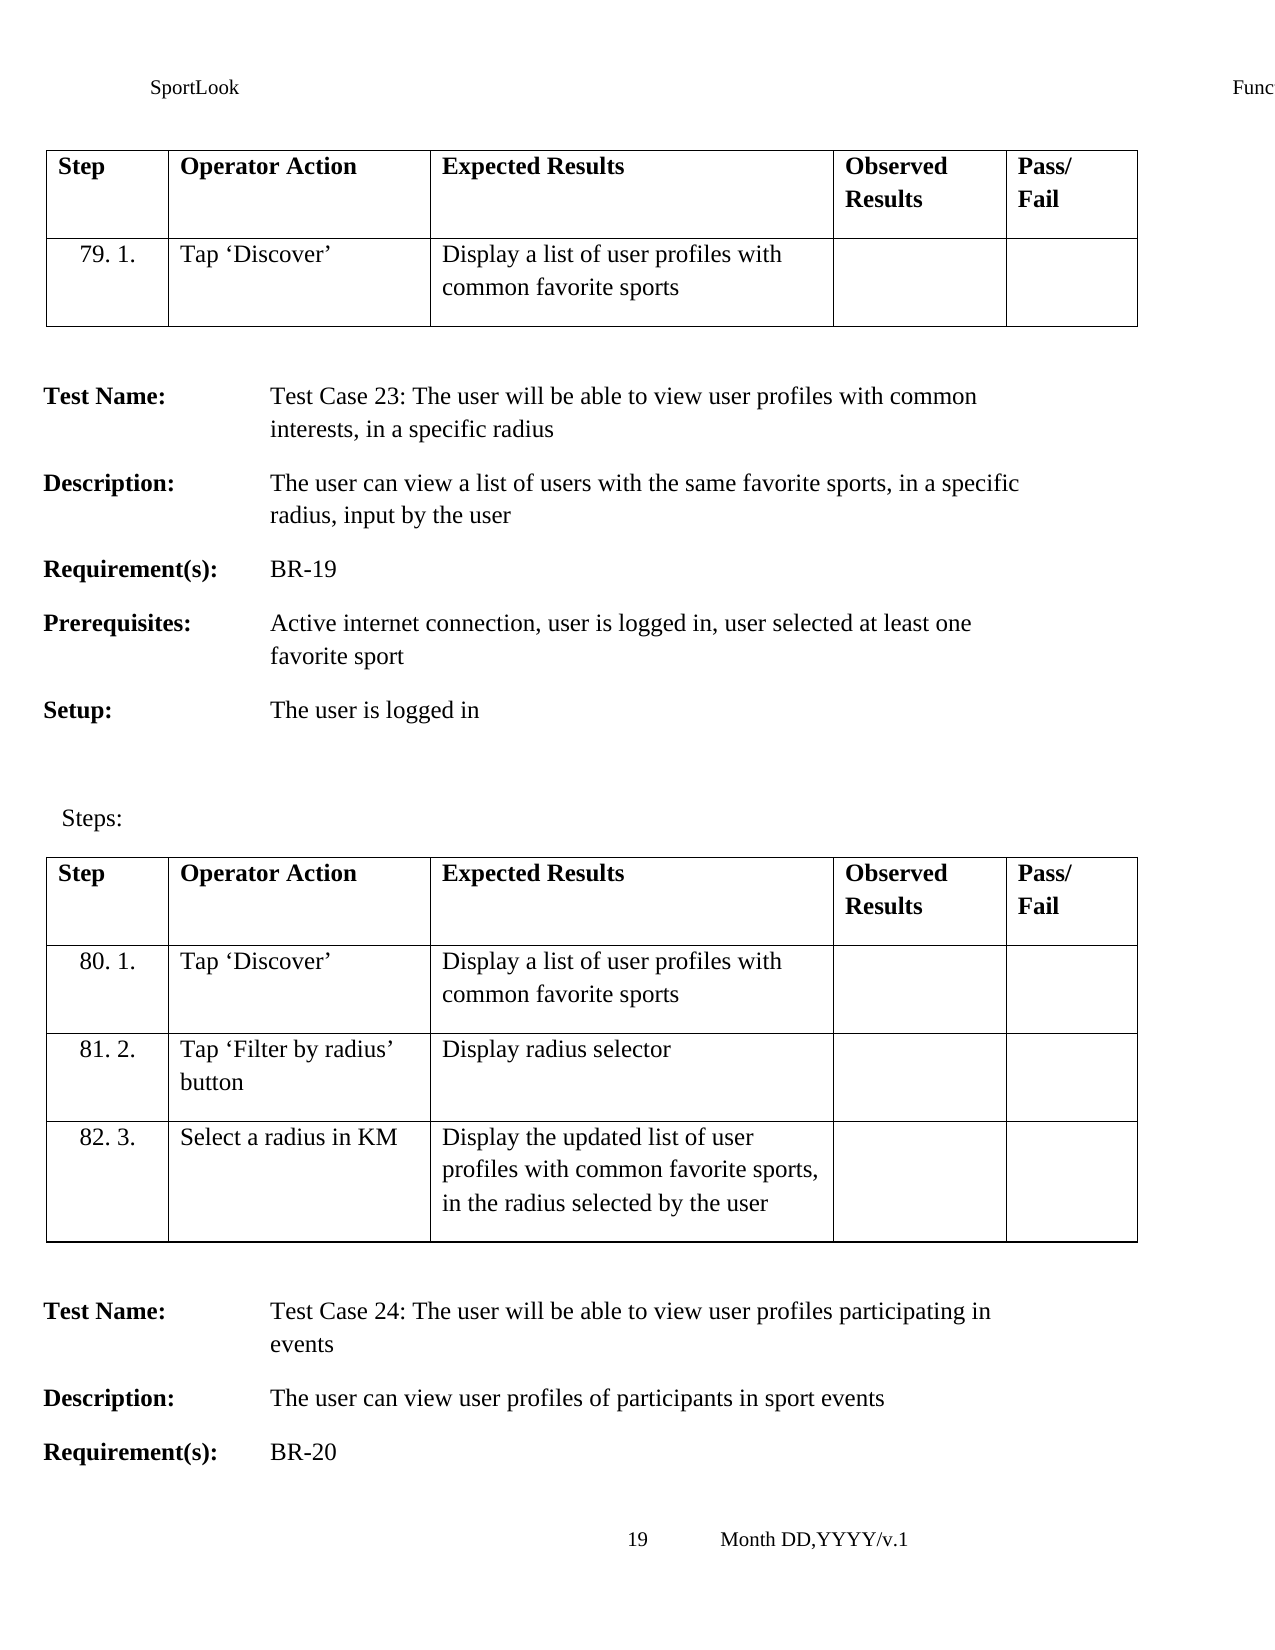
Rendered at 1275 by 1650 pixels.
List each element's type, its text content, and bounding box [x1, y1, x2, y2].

table_header Test Case 23: The user will be able to view user profiles with common interests, in a specific radius [259, 381, 1066, 468]
table_cell Display a list of user profiles with common favorite sports [431, 239, 833, 326]
table_header Test Name: [32, 1296, 259, 1383]
table_cell Description: [32, 468, 259, 554]
table_cell The user can view a list of users with the same favorite sports, in a specific radius, input by the user [259, 468, 1066, 554]
table_cell [834, 1034, 1006, 1121]
table_cell Display radius selector [431, 1034, 833, 1121]
table_header Pass/ Fail [1007, 151, 1137, 238]
table_cell [1007, 1122, 1137, 1241]
table_header Pass/ Fail [1007, 858, 1137, 945]
table_cell [834, 239, 1006, 326]
text Steps: [61, 803, 1125, 832]
table_cell Requirement(s): [32, 1437, 259, 1491]
table_header Operator Action [169, 858, 430, 945]
table_cell Tap ‘Discover’ [169, 946, 430, 1033]
table_cell Setup: [32, 695, 259, 803]
table_cell Display a list of user profiles with common favorite sports [431, 946, 833, 1033]
table_cell The user can view user profiles of participants in sport events [259, 1383, 1066, 1437]
table_cell Description: [32, 1383, 259, 1437]
table_header Test Case 24: The user will be able to view user profiles participating in events [259, 1296, 1066, 1383]
table_header Step [47, 858, 168, 945]
table_header Step [47, 151, 168, 238]
table_cell Active internet connection, user is logged in, user selected at least one favorite sport [259, 608, 1066, 695]
table_header Operator Action [169, 151, 430, 238]
table_cell [834, 1122, 1006, 1241]
table_cell Tap ‘Discover’ [169, 239, 430, 326]
table_cell The user is logged in [259, 695, 1066, 803]
table_cell Tap ‘Filter by radius’ button [169, 1034, 430, 1121]
table_cell 1. [47, 946, 168, 1033]
table_header Expected Results [431, 858, 833, 945]
table_cell 3. [47, 1122, 168, 1241]
table_cell Requirement(s): [32, 555, 259, 608]
table_header Observed Results [834, 858, 1006, 945]
table_header Observed Results [834, 151, 1006, 238]
table_cell [1007, 946, 1137, 1033]
table_cell [834, 946, 1006, 1033]
table_cell [1007, 1034, 1137, 1121]
table_cell [1007, 239, 1137, 326]
table_header Expected Results [431, 151, 833, 238]
table_cell Prerequisites: [32, 608, 259, 695]
table_cell 1. [47, 239, 168, 326]
table_header Test Name: [32, 381, 259, 468]
table_cell 2. [47, 1034, 168, 1121]
table_cell Display the updated list of user profiles with common favorite sports, in the radius selected by the user [431, 1122, 833, 1241]
table_cell BR-19 [259, 555, 1066, 608]
table_cell Select a radius in KM [169, 1122, 430, 1241]
table_cell BR-20 [259, 1437, 1066, 1491]
